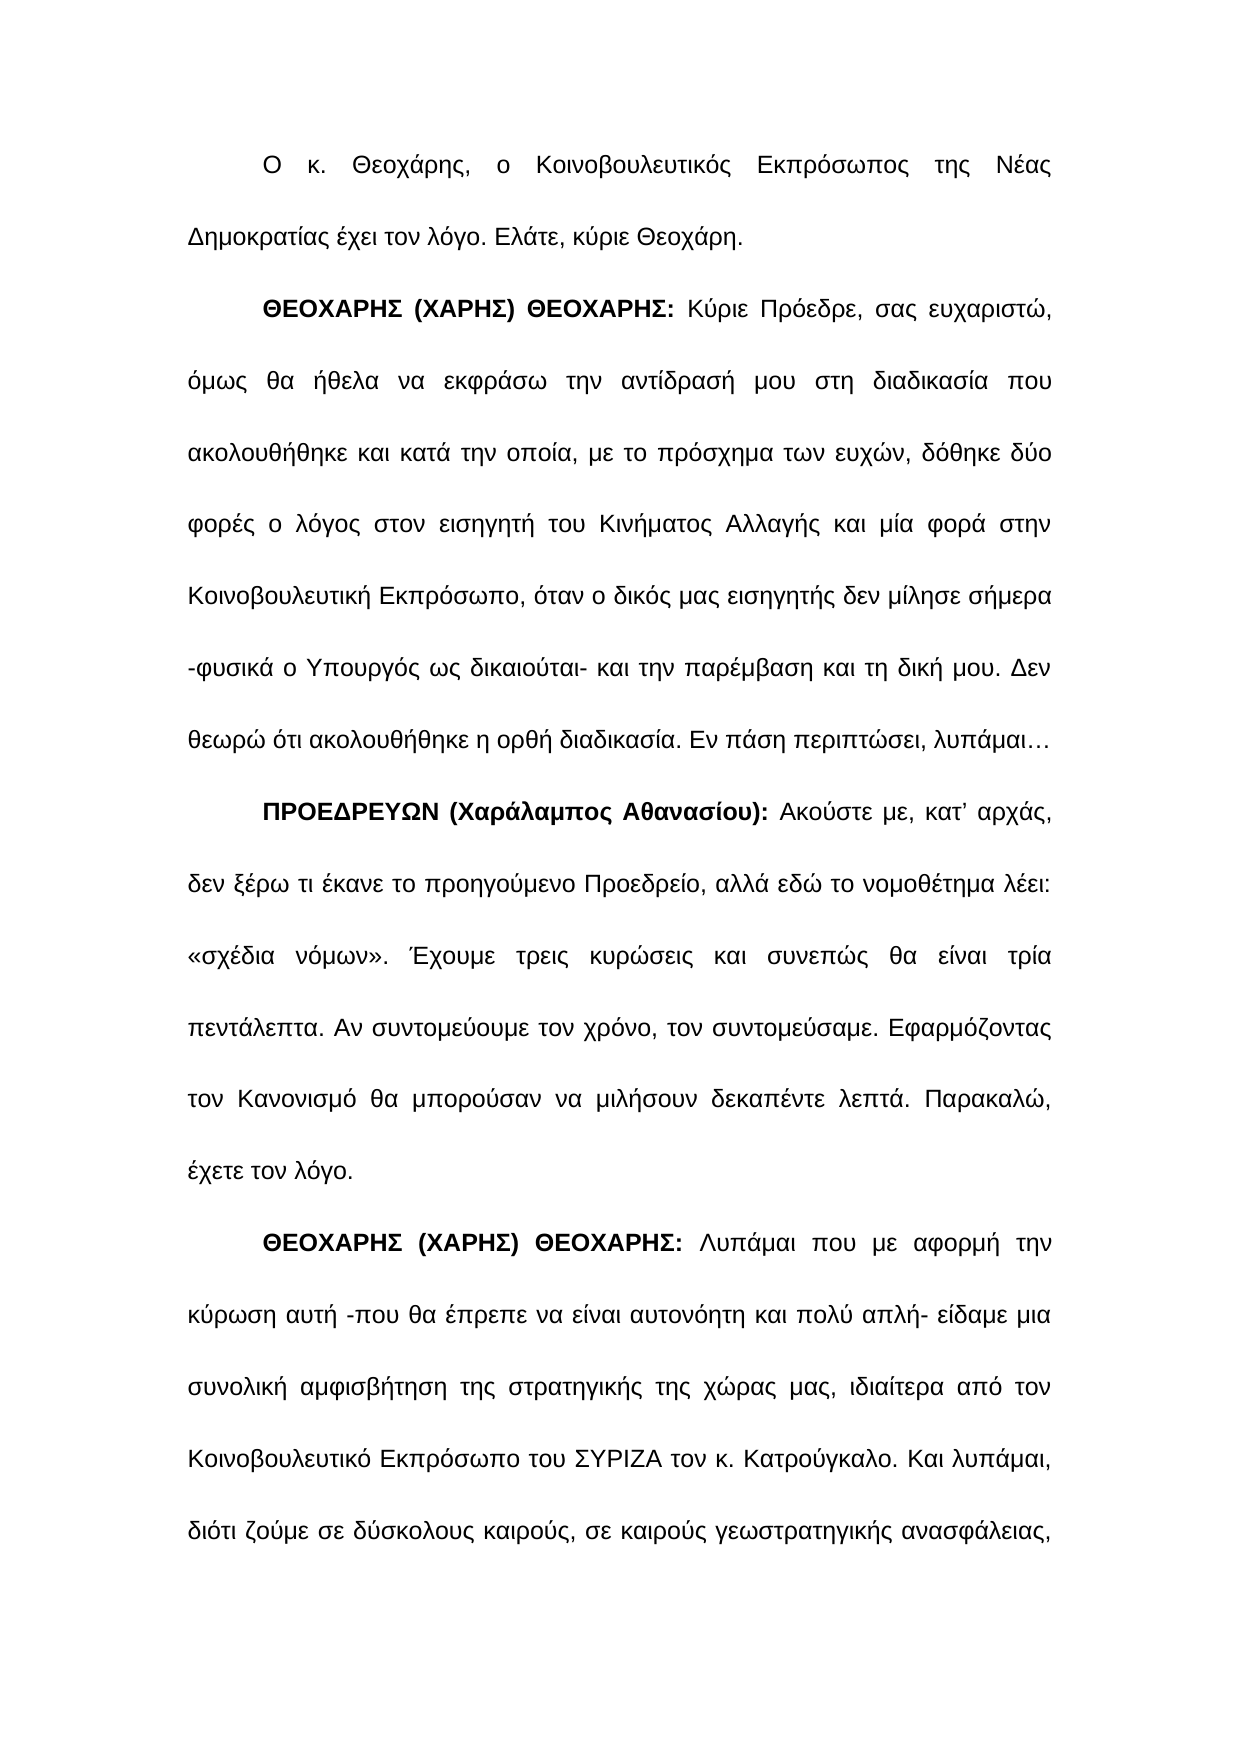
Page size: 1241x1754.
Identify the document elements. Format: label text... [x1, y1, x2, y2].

text Ο κ. Θεοχάρης, ο Κοινοβουλευτικός Εκπρόσωπος της Νέας Δημοκρατίας έχει τον λόγο. Ελάτε, κύριε Θεοχάρη. [187, 150, 1053, 251]
text ΠΡΟΕΔΡΕΥΩΝ (Χαράλαμπος Αθανασίου): Ακούστε με, κατ’ αρχάς, δεν ξέρω τι έκανε το προηγούμενο Προεδρείο, αλλά εδώ το νομοθέτημα λέει: «σχέδια νόμων». Έχουμε τρεις κυρώσεις και συνεπώς θα είναι τρία πεντάλεπτα. Αν συντομεύουμε τον χρόνο, τον συντομεύσαμε. Εφαρμόζοντας τον Κανονισμό θα μπορούσαν να μιλήσουν δεκαπέντε λεπτά. Παρακαλώ, έχετε τον λόγο. [187, 797, 1053, 1185]
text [187, 1228, 1053, 1544]
text ΘΕΟΧΑΡΗΣ (ΧΑΡΗΣ) ΘΕΟΧΑΡΗΣ: Κύριε Πρόεδρε, σας ευχαριστώ, όμως θα ήθελα να εκφράσω την αντίδρασή μου στη διαδικασία που ακολουθήθηκε και κατά την οποία, με το πρόσχημα των ευχών, δόθηκε δύο φορές ο λόγος στον εισηγητή του Κινήματος Αλλαγής και μία φορά στην Κοινοβουλευτική Εκπρόσωπο, όταν ο δικός μας εισηγητής δεν μίλησε σήμερα -φυσικά ο Υπουργός ως δικαιούται- και την παρέμβαση και τη δική μου. Δεν θεωρώ ότι ακολουθήθηκε η ορθή διαδικασία. Εν πάση περιπτώσει, λυπάμαι… [187, 294, 1053, 754]
